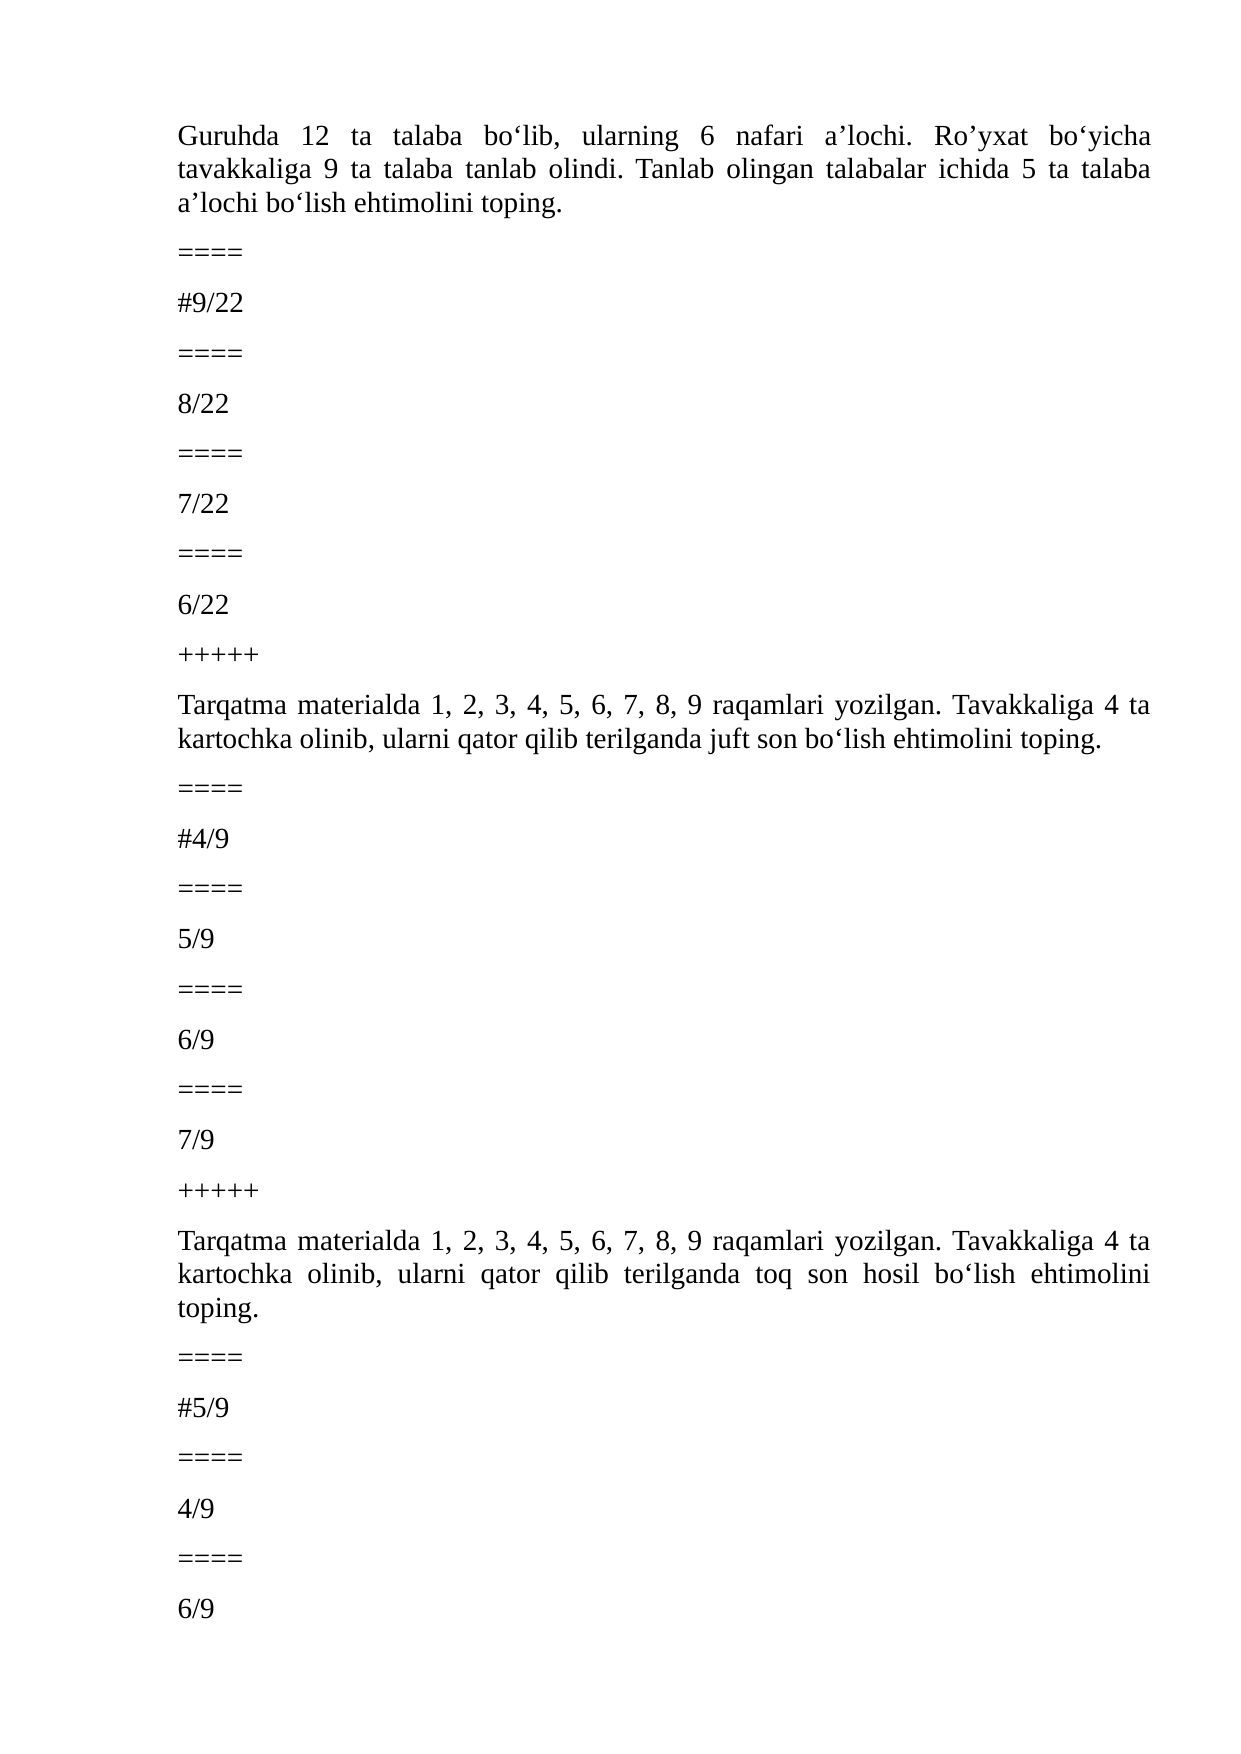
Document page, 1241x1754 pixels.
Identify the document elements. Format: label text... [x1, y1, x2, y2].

text #4/9 [177, 821, 1152, 855]
text ==== [177, 1072, 1152, 1106]
text #5/9 [177, 1390, 1152, 1424]
text ==== [177, 972, 1152, 1005]
text 7/9 [177, 1122, 1152, 1156]
text 7/22 [177, 486, 1152, 520]
text Tarqatma materialda 1, 2, 3, 4, 5, 6, 7, 8, 9 raqamlari yozilgan. Tavakkaliga 4 ta kartochka olinib, ularni qator qilib terilganda toq son hosil bo‘lish ehtimolini toping. [177, 1223, 1152, 1323]
text ==== [177, 336, 1152, 369]
text ==== [177, 1541, 1152, 1574]
text ==== [177, 235, 1152, 269]
text ==== [177, 1340, 1152, 1374]
text ==== [177, 537, 1152, 570]
text +++++ [177, 1173, 1152, 1206]
text ==== [177, 436, 1152, 470]
text ==== [177, 771, 1152, 804]
text +++++ [177, 637, 1152, 671]
text 6/9 [177, 1022, 1152, 1056]
text 6/22 [177, 587, 1152, 620]
text 5/9 [177, 922, 1152, 955]
text Tarqatma materialda 1, 2, 3, 4, 5, 6, 7, 8, 9 raqamlari yozilgan. Tavakkaliga 4 ta kartochka olinib, ularni qator qilib terilganda juft son bo‘lish ehtimolini toping. [177, 687, 1152, 754]
text ==== [177, 871, 1152, 905]
text 8/22 [177, 386, 1152, 419]
text 6/9 [177, 1591, 1152, 1625]
text Guruhda 12 ta talaba bo‘lib, ularning 6 nafari a’lochi. Ro’yxat bo‘yicha tavakkaliga 9 ta talaba tanlab olindi. Tanlab olingan talabalar ichida 5 ta talaba a’lochi bo‘lish ehtimolini toping. [177, 118, 1152, 219]
text ==== [177, 1441, 1152, 1474]
text #9/22 [177, 286, 1152, 319]
text 4/9 [177, 1491, 1152, 1524]
